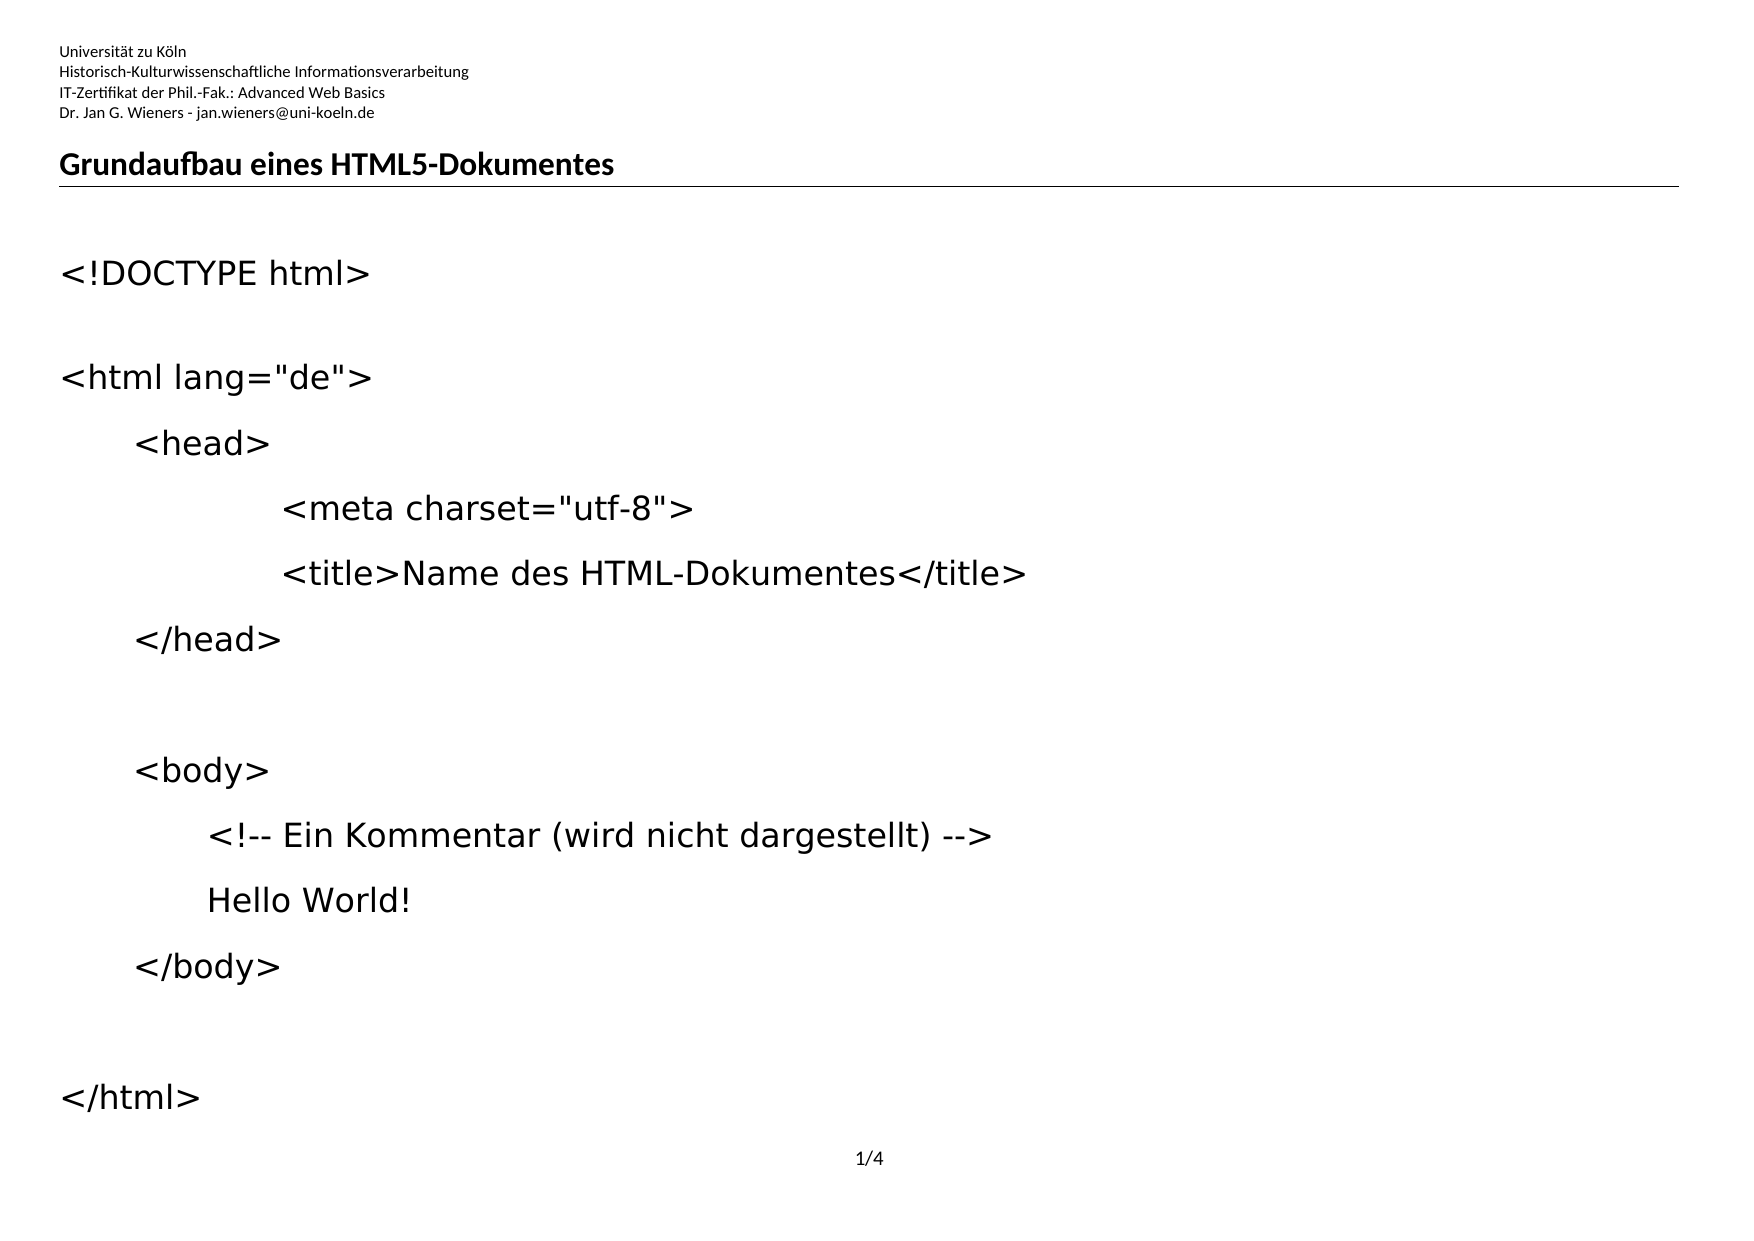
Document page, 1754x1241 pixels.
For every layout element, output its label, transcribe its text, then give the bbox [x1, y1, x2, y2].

text </html> [59, 1078, 1679, 1117]
text Grundaufbau eines HTML5-Dokumentes [59, 143, 1679, 186]
text </head> [59, 620, 1679, 659]
text <html lang="de"> [59, 359, 1679, 397]
text <meta charset="utf-8"> [59, 489, 1679, 528]
text Hello World! [59, 882, 1679, 921]
text <!DOCTYPE html> [59, 254, 1679, 293]
text </body> [59, 947, 1679, 986]
text <body> [59, 751, 1679, 790]
text <!-- Ein Kommentar (wird nicht dargestellt) --> [59, 817, 1679, 855]
text <head> [59, 424, 1679, 463]
text <title>Name des HTML-Dokumentes</title> [59, 555, 1679, 594]
